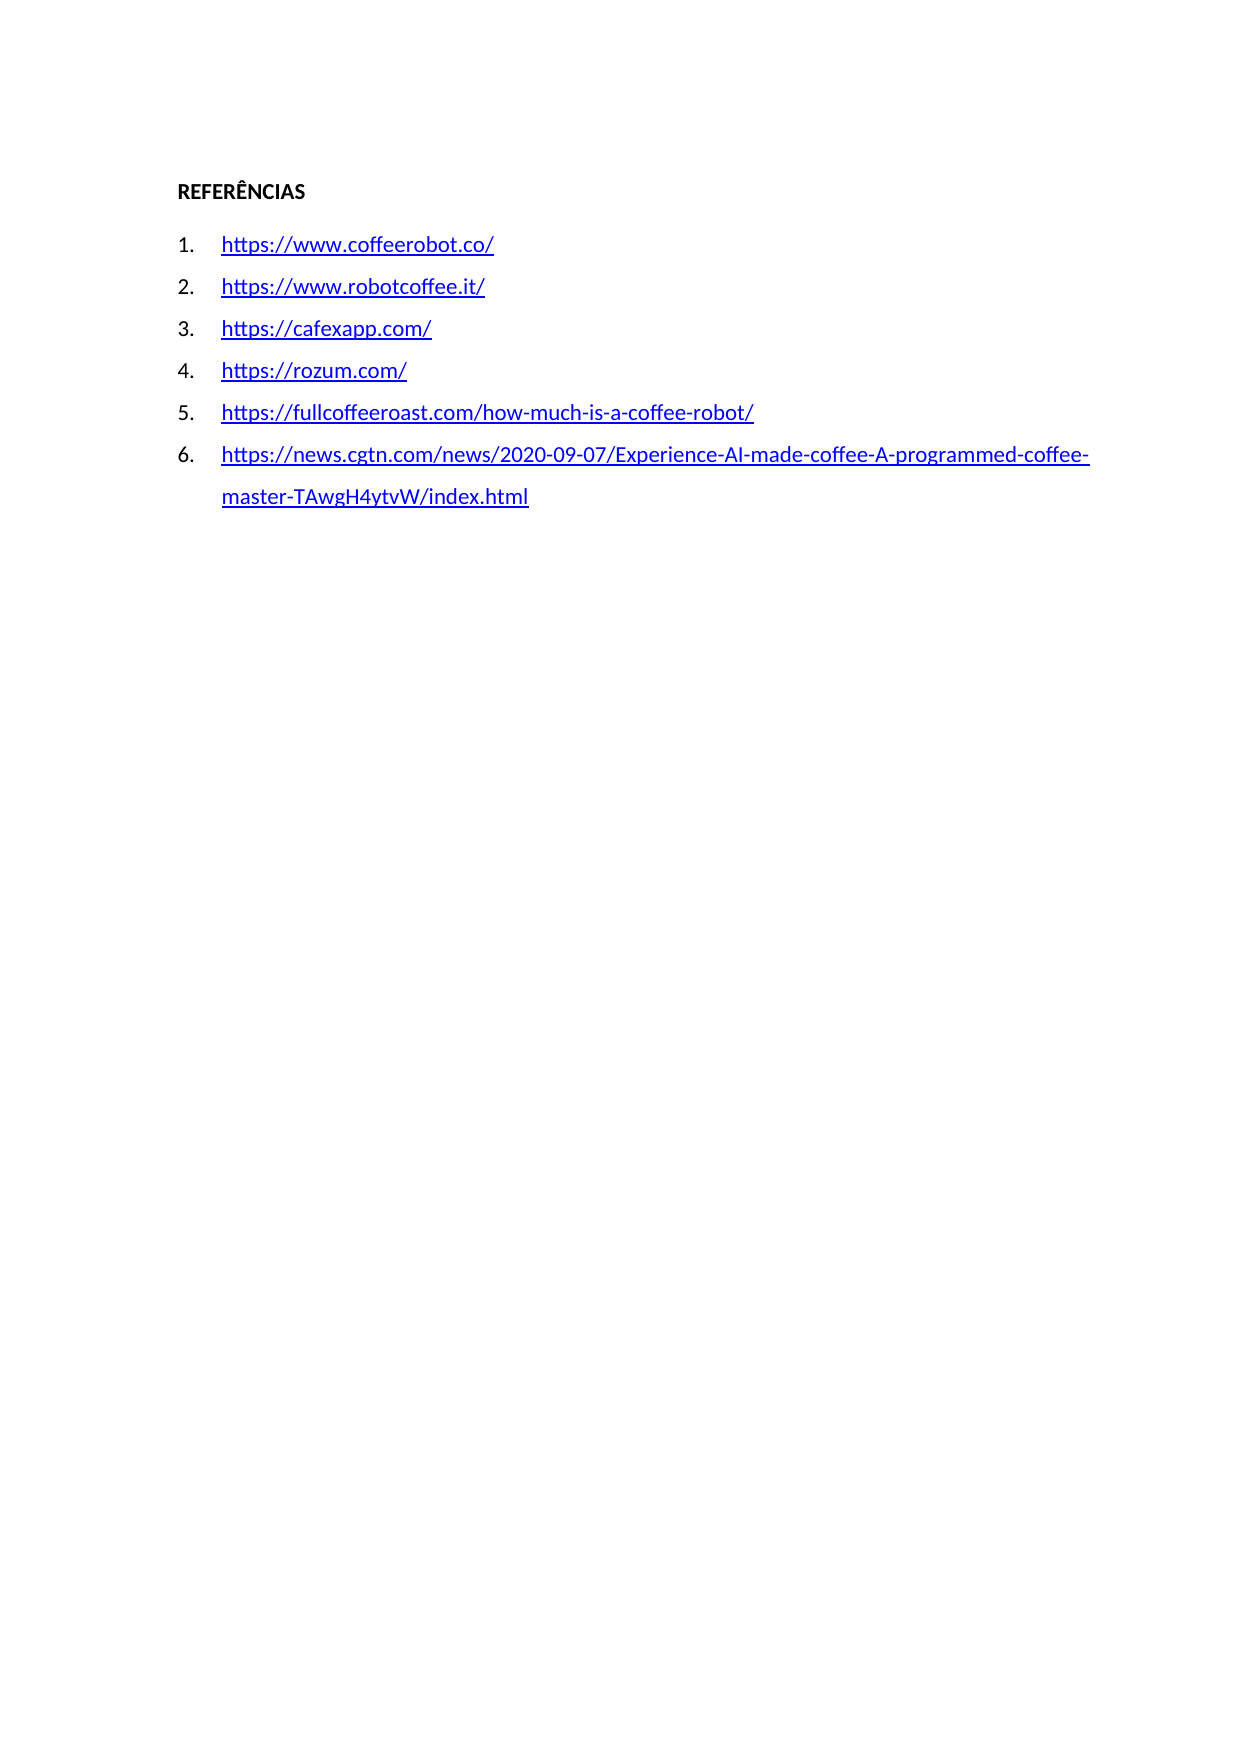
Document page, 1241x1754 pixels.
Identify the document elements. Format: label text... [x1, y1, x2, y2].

list https://news.cgtn.com/news/2020-09-07/Experience-AI-made-coffee-A-programmed-coffee-master-TAwgH4ytvW/index.html [177, 440, 1122, 510]
list https://rozum.com/ [177, 356, 1122, 384]
list https://cafexapp.com/ [177, 314, 1122, 342]
list https://www.coffeerobot.co/ [177, 230, 1122, 258]
list https://www.robotcoffee.it/ [177, 272, 1122, 300]
list REFERÊNCIAS [177, 177, 1122, 205]
list https://fullcoffeeroast.com/how-much-is-a-coffee-robot/ [177, 398, 1122, 426]
